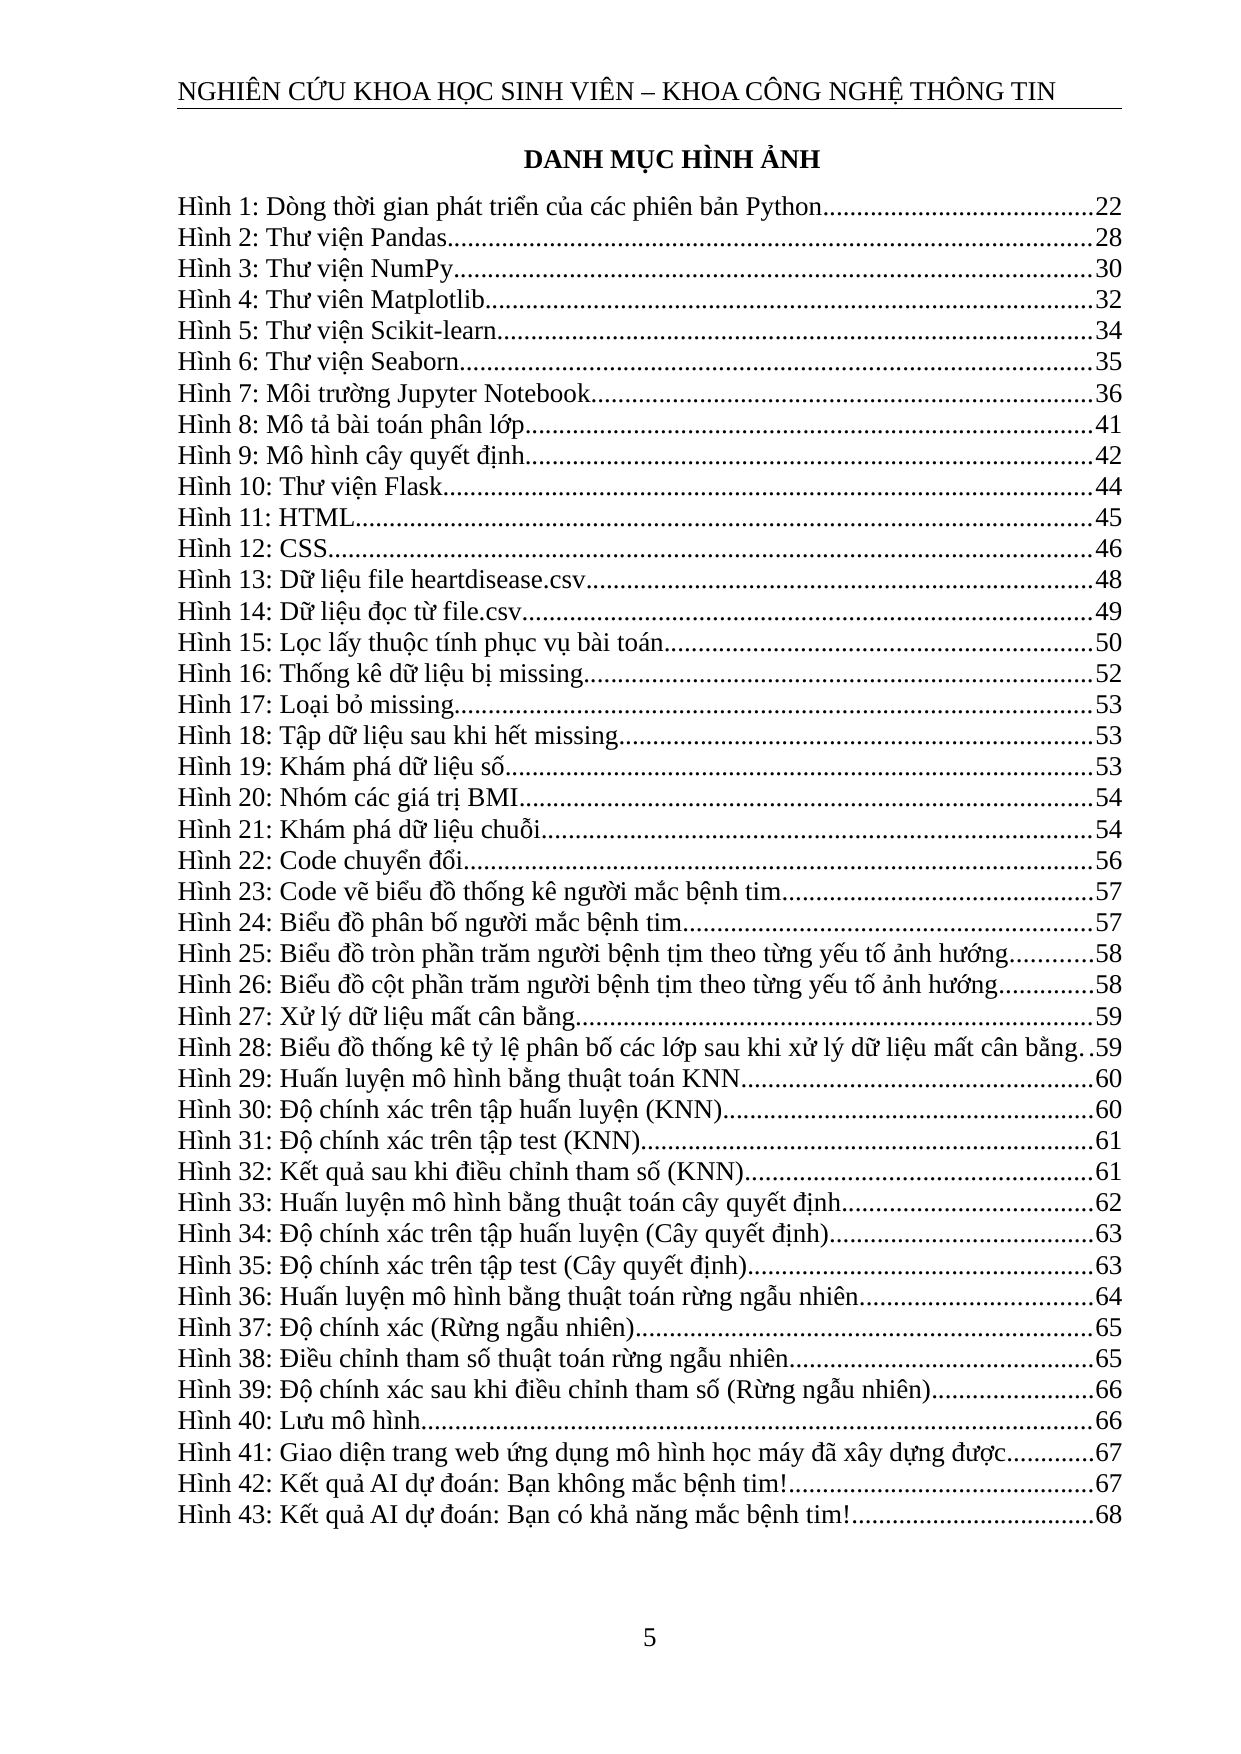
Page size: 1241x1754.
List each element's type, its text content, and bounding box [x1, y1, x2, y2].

text Hình 28: Biểu đồ thống kê tỷ lệ phân bố các lớp sau khi xử lý dữ liệu mất cân bằng 59 [177, 1031, 1122, 1062]
text Hình 12: CSS 46 [177, 532, 1122, 563]
text Hình 7: Môi trường Jupyter Notebook 36 [177, 377, 1122, 408]
text Hình 20: Nhóm các giá trị BMI 54 [177, 782, 1122, 813]
text Hình 2: Thư viện Pandas 28 [177, 221, 1122, 252]
text Hình 29: Huấn luyện mô hình bằng thuật toán KNN 60 [177, 1062, 1122, 1093]
text Hình 30: Độ chính xác trên tập huấn luyện (KNN) 60 [177, 1093, 1122, 1124]
text Hình 38: Điều chỉnh tham số thuật toán rừng ngẫu nhiên 65 [177, 1342, 1122, 1373]
text Hình 19: Khám phá dữ liệu số 53 [177, 750, 1122, 782]
text Hình 18: Tập dữ liệu sau khi hết missing 53 [177, 719, 1122, 750]
text Hình 14: Dữ liệu đọc từ file.csv 49 [177, 595, 1122, 626]
text Hình 26: Biểu đồ cột phần trăm người bệnh tịm theo từng yếu tố ảnh hướng 58 [177, 968, 1122, 999]
text Hình 40: Lưu mô hình 66 [177, 1404, 1122, 1436]
text Hình 41: Giao diện trang web ứng dụng mô hình học máy đã xây dựng được 67 [177, 1436, 1122, 1467]
text Hình 16: Thống kê dữ liệu bị missing 52 [177, 657, 1122, 688]
text Hình 37: Độ chính xác (Rừng ngẫu nhiên) 65 [177, 1311, 1122, 1342]
subtitle DANH MỤC HÌNH ẢNH [222, 143, 1122, 174]
text Hình 15: Lọc lấy thuộc tính phục vụ bài toán 50 [177, 626, 1122, 657]
text Hình 27: Xử lý dữ liệu mất cân bằng 59 [177, 999, 1122, 1031]
text Hình 10: Thư viện Flask 44 [177, 470, 1122, 501]
text Hình 11: HTML 45 [177, 501, 1122, 532]
text Hình 35: Độ chính xác trên tập test (Cây quyết định) 63 [177, 1249, 1122, 1280]
text Hình 33: Huấn luyện mô hình bằng thuật toán cây quyết định 62 [177, 1186, 1122, 1218]
text Hình 22: Code chuyển đổi 56 [177, 844, 1122, 875]
text Hình 34: Độ chính xác trên tập huấn luyện (Cây quyết định) 63 [177, 1218, 1122, 1249]
text Hình 32: Kết quả sau khi điều chỉnh tham số (KNN) 61 [177, 1155, 1122, 1186]
text Hình 36: Huấn luyện mô hình bằng thuật toán rừng ngẫu nhiên 64 [177, 1280, 1122, 1311]
text Hình 4: Thư viên Matplotlib 32 [177, 283, 1122, 314]
text Hình 31: Độ chính xác trên tập test (KNN) 61 [177, 1124, 1122, 1155]
text Hình 5: Thư viện Scikit-learn 34 [177, 314, 1122, 346]
text Hình 24: Biểu đồ phân bố người mắc bệnh tim 57 [177, 906, 1122, 937]
text Hình 23: Code vẽ biểu đồ thống kê người mắc bệnh tim 57 [177, 875, 1122, 906]
text Hình 1: Dòng thời gian phát triển của các phiên bản Python 22 [177, 190, 1122, 221]
text Hình 6: Thư viện Seaborn 35 [177, 346, 1122, 377]
text Hình 25: Biểu đồ tròn phần trăm người bệnh tịm theo từng yếu tố ảnh hướng 58 [177, 937, 1122, 968]
text Hình 43: Kết quả AI dự đoán: Bạn có khả năng mắc bệnh tim! 68 [177, 1498, 1122, 1529]
text Hình 39: Độ chính xác sau khi điều chỉnh tham số (Rừng ngẫu nhiên) 66 [177, 1373, 1122, 1404]
text Hình 13: Dữ liệu file heartdisease.csv 48 [177, 563, 1122, 595]
text Hình 9: Mô hình cây quyết định 42 [177, 439, 1122, 470]
text Hình 21: Khám phá dữ liệu chuỗi 54 [177, 813, 1122, 844]
text Hình 8: Mô tả bài toán phân lớp 41 [177, 408, 1122, 439]
text Hình 17: Loại bỏ missing 53 [177, 688, 1122, 719]
text Hình 3: Thư viện NumPy 30 [177, 252, 1122, 283]
text Hình 42: Kết quả AI dự đoán: Bạn không mắc bệnh tim! 67 [177, 1467, 1122, 1498]
